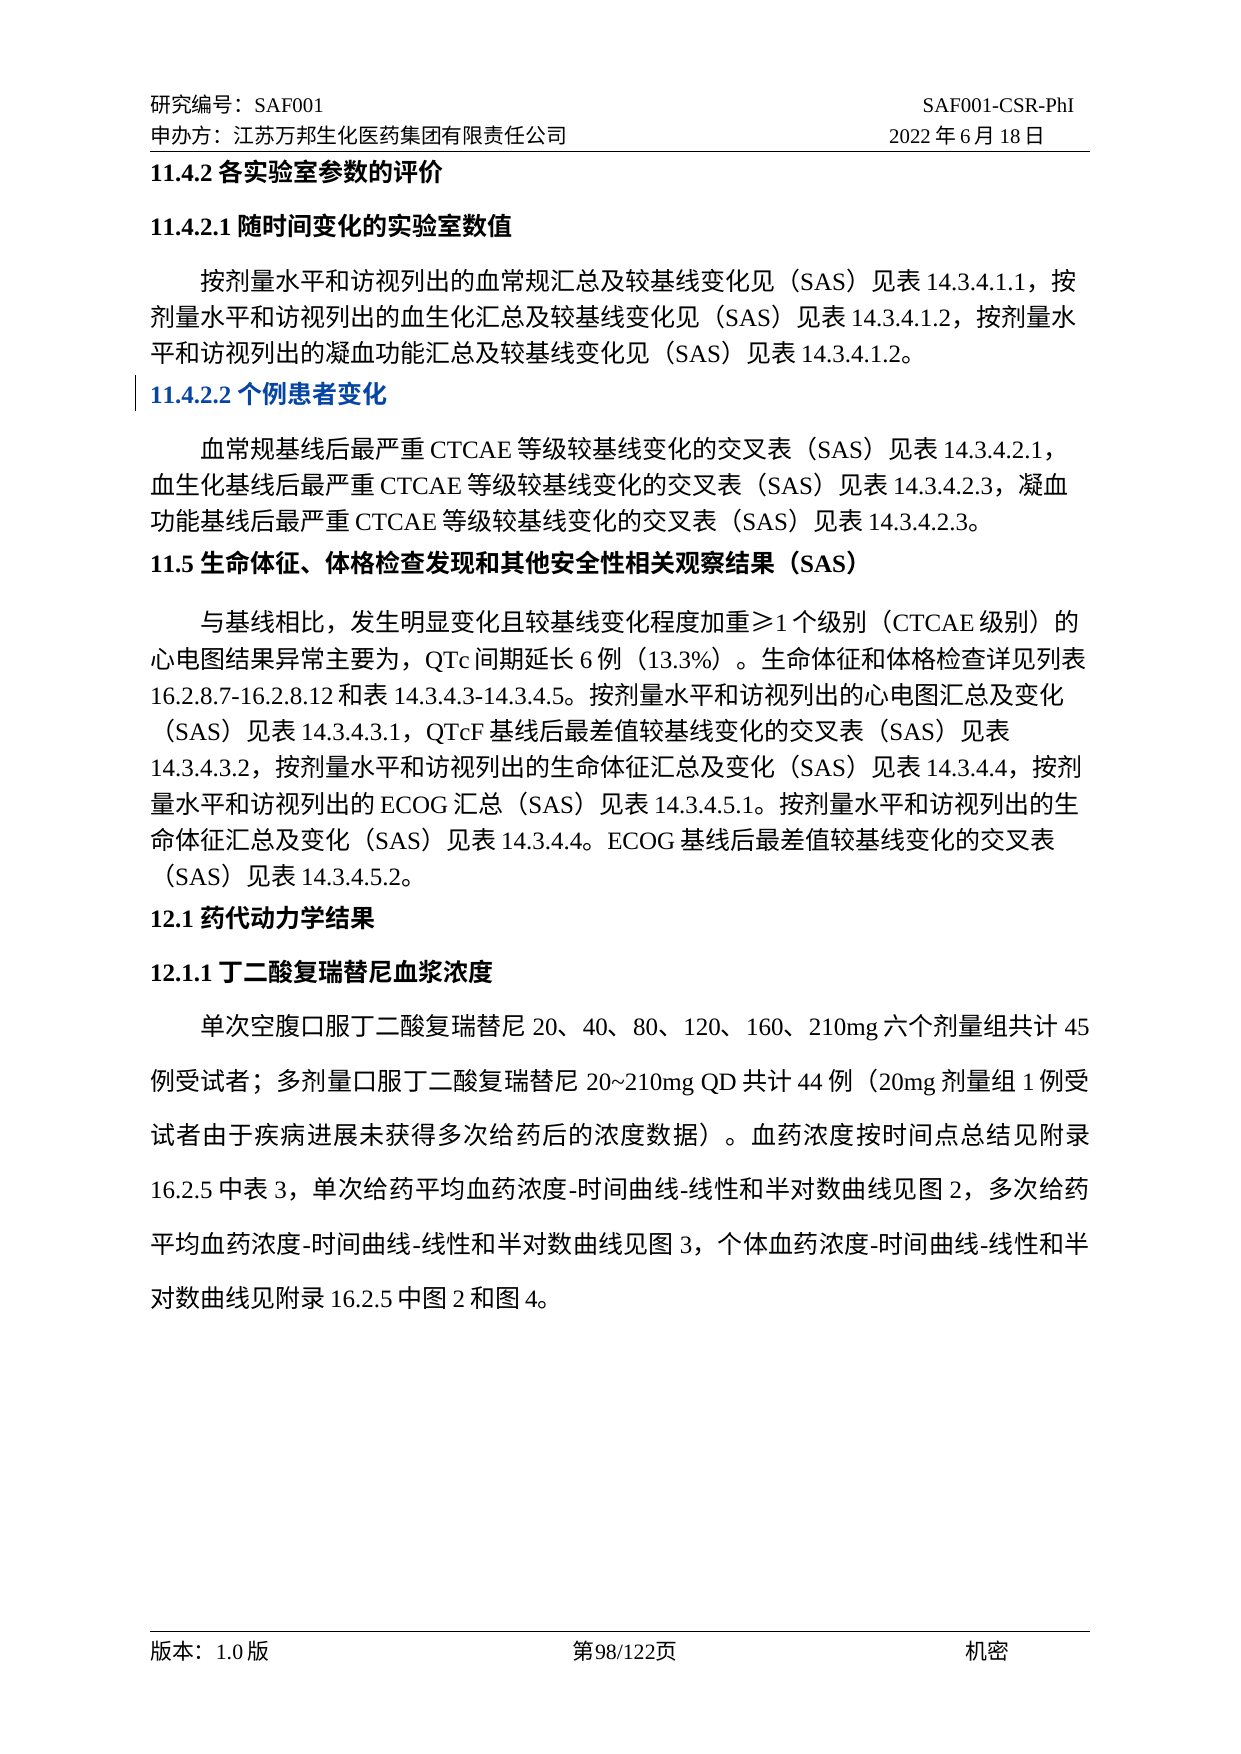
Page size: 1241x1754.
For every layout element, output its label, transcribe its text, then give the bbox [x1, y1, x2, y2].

list 12.1.1 丁二酸复瑞替尼血浆浓度 [150, 952, 1090, 989]
text 与基线相比，发生明显变化且较基线变化程度加重≥1个级别（CTCAE级别）的心电图结果异常主要为，QTc间期延长6例（13.3%）。生命体征和体格检查详见列表16.2.8.7-16.2.8.12和表14.3.4.3-14.3.4.5。按剂量水平和访视列出的心电图汇总及变化（SAS）见表14.3.4.3.1，QTcF基线后最差值较基线变化的交叉表（SAS）见表14.3.4.3.2，按剂量水平和访视列出的生命体征汇总及变化（SAS）见表14.3.4.4，按剂量水平和访视列出的ECOG汇总（SAS）见表14.3.4.5.1。按剂量水平和访视列出的生命体征汇总及变化（SAS）见表14.3.4.4。ECOG基线后最差值较基线变化的交叉表（SAS）见表14.3.4.5.2。 [150, 603, 1090, 893]
list 11.4.2.2 个例患者变化 [150, 375, 1090, 411]
text 血常规基线后最严重CTCAE等级较基线变化的交叉表（SAS）见表14.3.4.2.1，血生化基线后最严重CTCAE等级较基线变化的交叉表（SAS）见表14.3.4.2.3，凝血功能基线后最严重CTCAE等级较基线变化的交叉表（SAS）见表14.3.4.2.3。 [150, 429, 1090, 538]
list 12.1 药代动力学结果 [150, 898, 1090, 934]
text 按剂量水平和访视列出的血常规汇总及较基线变化见（SAS）见表14.3.4.1.1，按剂量水平和访视列出的血生化汇总及较基线变化见（SAS）见表14.3.4.1.2，按剂量水平和访视列出的凝血功能汇总及较基线变化见（SAS）见表14.3.4.1.2。 [150, 261, 1090, 370]
list 11.4.2.1 随时间变化的实验室数值 [150, 207, 1090, 243]
text 单次空腹口服丁二酸复瑞替尼20、40、80、120、160、210mg六个剂量组共计45例受试者；多剂量口服丁二酸复瑞替尼20~210mg QD共计44例（20mg剂量组1例受试者由于疾病进展未获得多次给药后的浓度数据）。血药浓度按时间点总结见附录16.2.5中表3，单次给药平均血药浓度-时间曲线-线性和半对数曲线见图2，多次给药平均血药浓度-时间曲线-线性和半对数曲线见图3，个体血药浓度-时间曲线-线性和半对数曲线见附录16.2.5中图2和图4。 [150, 1007, 1090, 1315]
list 11.5 生命体征、体格检查发现和其他安全性相关观察结果（SAS） [150, 543, 1090, 579]
list 11.4.2 各实验室参数的评价 [150, 152, 1090, 188]
